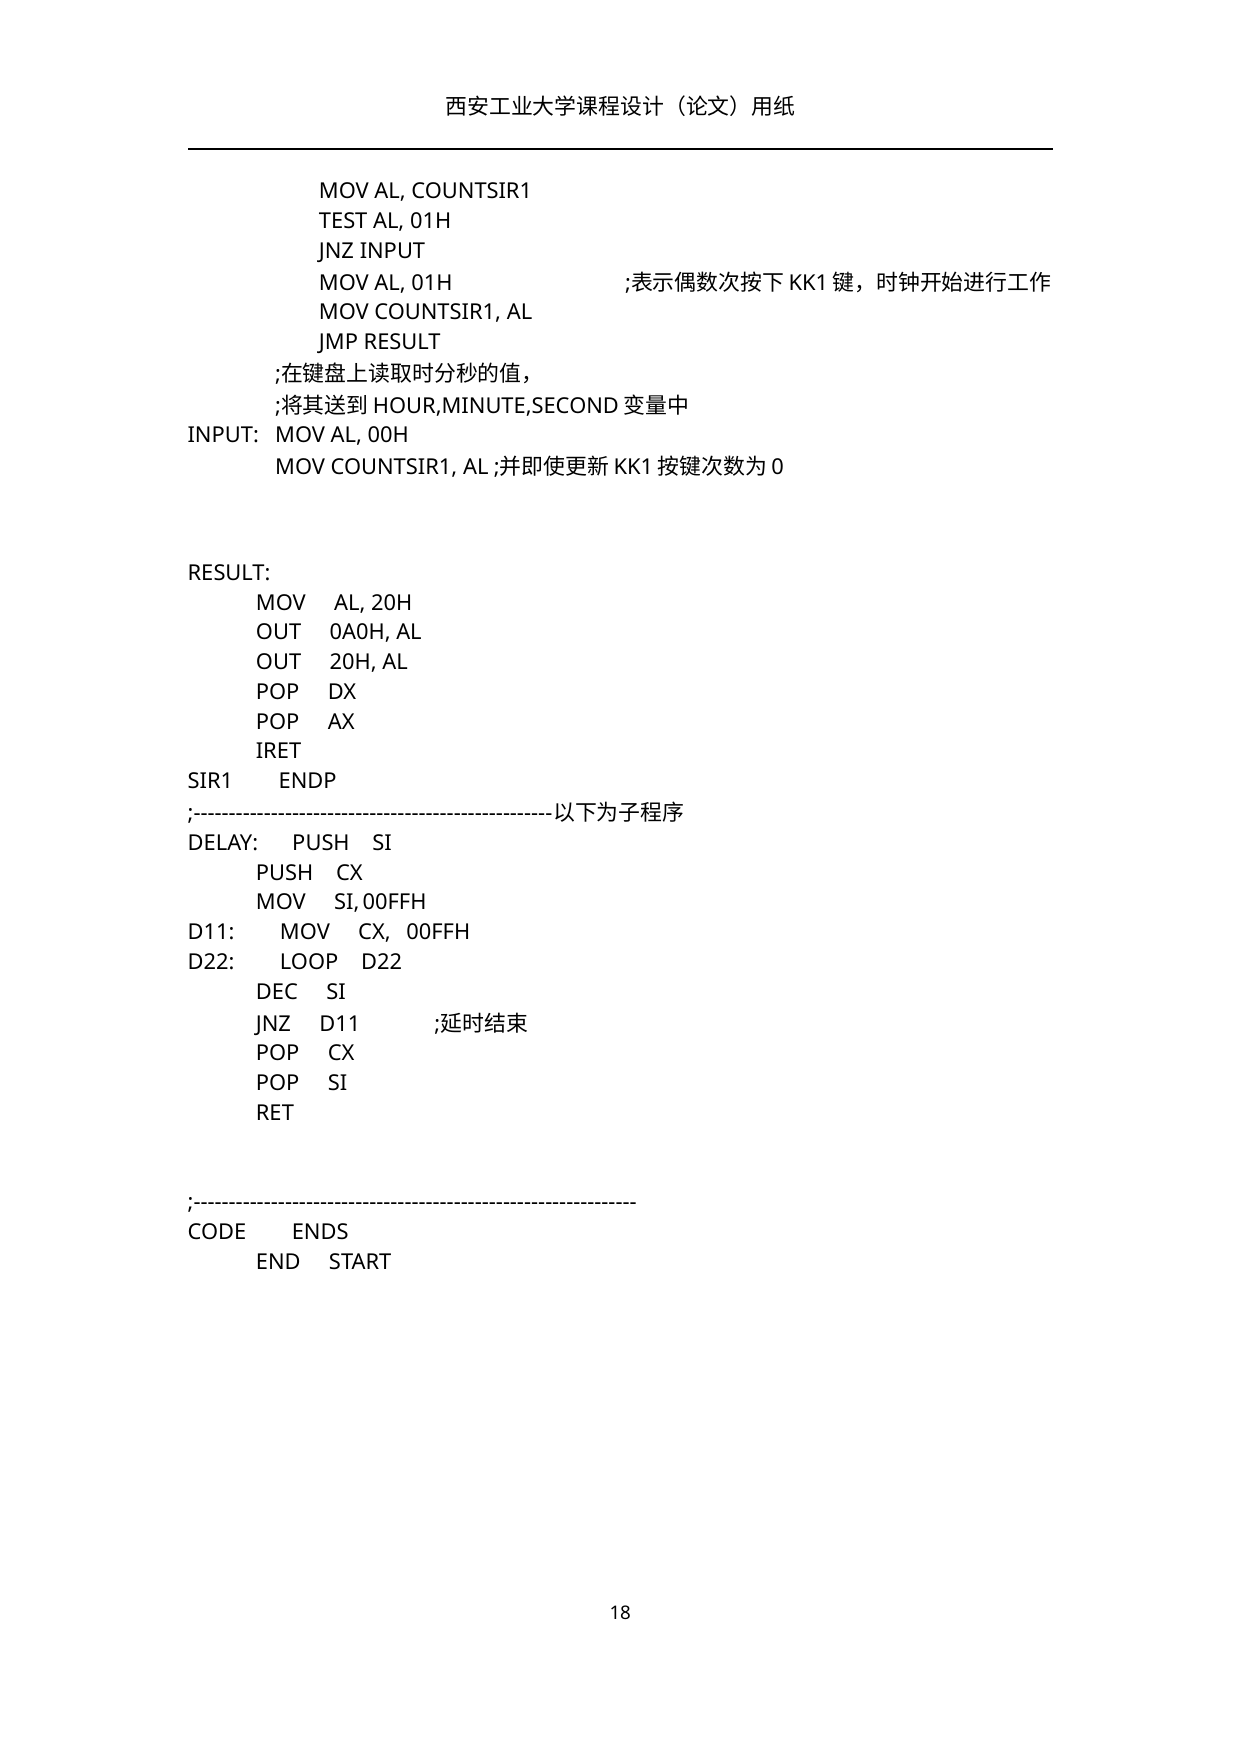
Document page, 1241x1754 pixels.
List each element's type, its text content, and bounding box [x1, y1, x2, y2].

text POP DX [187, 676, 1053, 706]
text TEST AL, 01H [187, 205, 1053, 235]
text OUT 20H, AL [187, 646, 1053, 676]
text D22: LOOP D22 [187, 946, 1053, 976]
text END START [187, 1246, 1053, 1276]
text SIR1 ENDP [187, 765, 1053, 795]
text DEC SI [187, 976, 1053, 1006]
text RET [187, 1097, 1053, 1127]
text POP CX [187, 1037, 1053, 1067]
text PUSH CX [187, 857, 1053, 886]
text MOV COUNTSIR1, AL ;并即使更新KK1按键次数为0 [187, 449, 1053, 481]
text POP SI [187, 1067, 1053, 1097]
text OUT 0A0H, AL [187, 616, 1053, 646]
text DELAY: PUSH SI [187, 827, 1053, 857]
text D11: MOV CX, 00FFH [187, 916, 1053, 946]
text INPUT: MOV AL, 00H [187, 419, 1053, 449]
text JNZ INPUT [187, 235, 1053, 264]
text MOV AL, 01H ;表示偶数次按下KK1键，时钟开始进行工作 [187, 264, 1053, 296]
text JMP RESULT [187, 326, 1053, 356]
text JNZ D11 ;延时结束 [187, 1006, 1053, 1037]
text RESULT: [187, 557, 1053, 586]
text ;将其送到HOUR,MINUTE,SECOND变量中 [187, 388, 1053, 419]
text MOV AL, 20H [187, 586, 1053, 616]
text IRET [187, 735, 1053, 765]
text ;在键盘上读取时分秒的值， [187, 356, 1053, 388]
text ;--------------------------------------------------------------- [187, 1186, 1053, 1216]
text MOV AL, COUNTSIR1 [187, 175, 1053, 205]
text MOV COUNTSIR1, AL [187, 296, 1053, 326]
text MOV SI, 00FFH [187, 886, 1053, 916]
text POP AX [187, 706, 1053, 735]
text ;---------------------------------------------------以下为子程序 [187, 795, 1053, 827]
text CODE ENDS [187, 1216, 1053, 1246]
